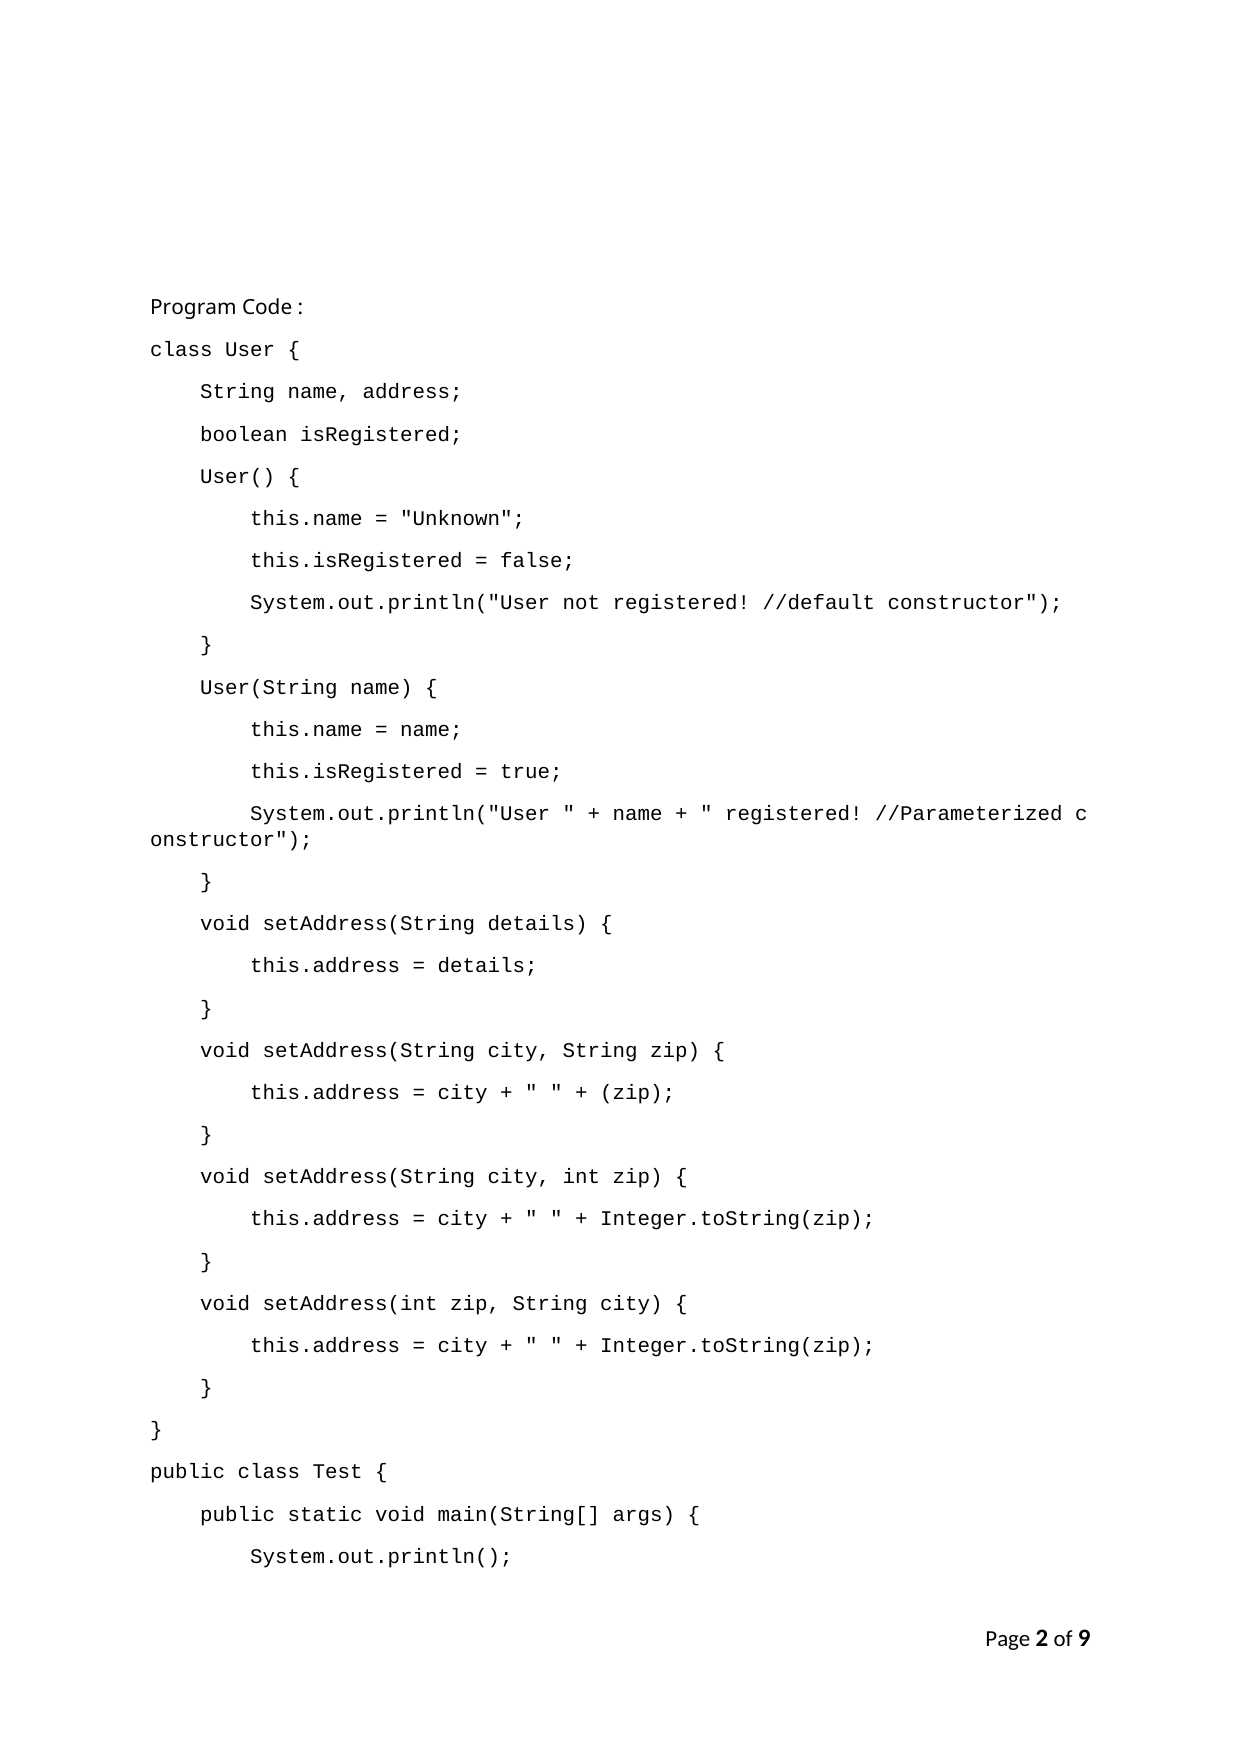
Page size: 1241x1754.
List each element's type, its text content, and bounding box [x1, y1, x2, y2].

text this.isRegistered = true; [150, 761, 1090, 785]
text User() { [150, 466, 1090, 489]
text System.out.println(); [150, 1546, 1090, 1569]
text } [150, 871, 1090, 894]
text String name, address; [150, 381, 1090, 405]
text Program Code : [150, 292, 1090, 320]
text System.out.println("User not registered! //default constructor"); [150, 592, 1090, 616]
text public class Test { [150, 1462, 1090, 1485]
text } [150, 1419, 1090, 1443]
text this.name = name; [150, 719, 1090, 742]
text public static void main(String[] args) { [150, 1504, 1090, 1527]
text void setAddress(String details) { [150, 913, 1090, 937]
text User(String name) { [150, 677, 1090, 700]
text } [150, 997, 1090, 1021]
text this.name = "Unknown"; [150, 508, 1090, 532]
text void setAddress(String city, int zip) { [150, 1166, 1090, 1190]
text boolean isRegistered; [150, 423, 1090, 447]
text void setAddress(int zip, String city) { [150, 1293, 1090, 1316]
text this.address = details; [150, 955, 1090, 979]
text this.address = city + " " + Integer.toString(zip); [150, 1335, 1090, 1359]
text System.out.println("User " + name + " registered! //Parameterized constructor"); [150, 803, 1090, 852]
text void setAddress(String city, String zip) { [150, 1040, 1090, 1063]
text this.address = city + " " + Integer.toString(zip); [150, 1208, 1090, 1232]
text } [150, 1377, 1090, 1401]
text class User { [150, 339, 1090, 363]
text this.address = city + " " + (zip); [150, 1082, 1090, 1106]
text } [150, 1124, 1090, 1148]
text } [150, 634, 1090, 658]
text this.isRegistered = false; [150, 550, 1090, 574]
text } [150, 1251, 1090, 1274]
